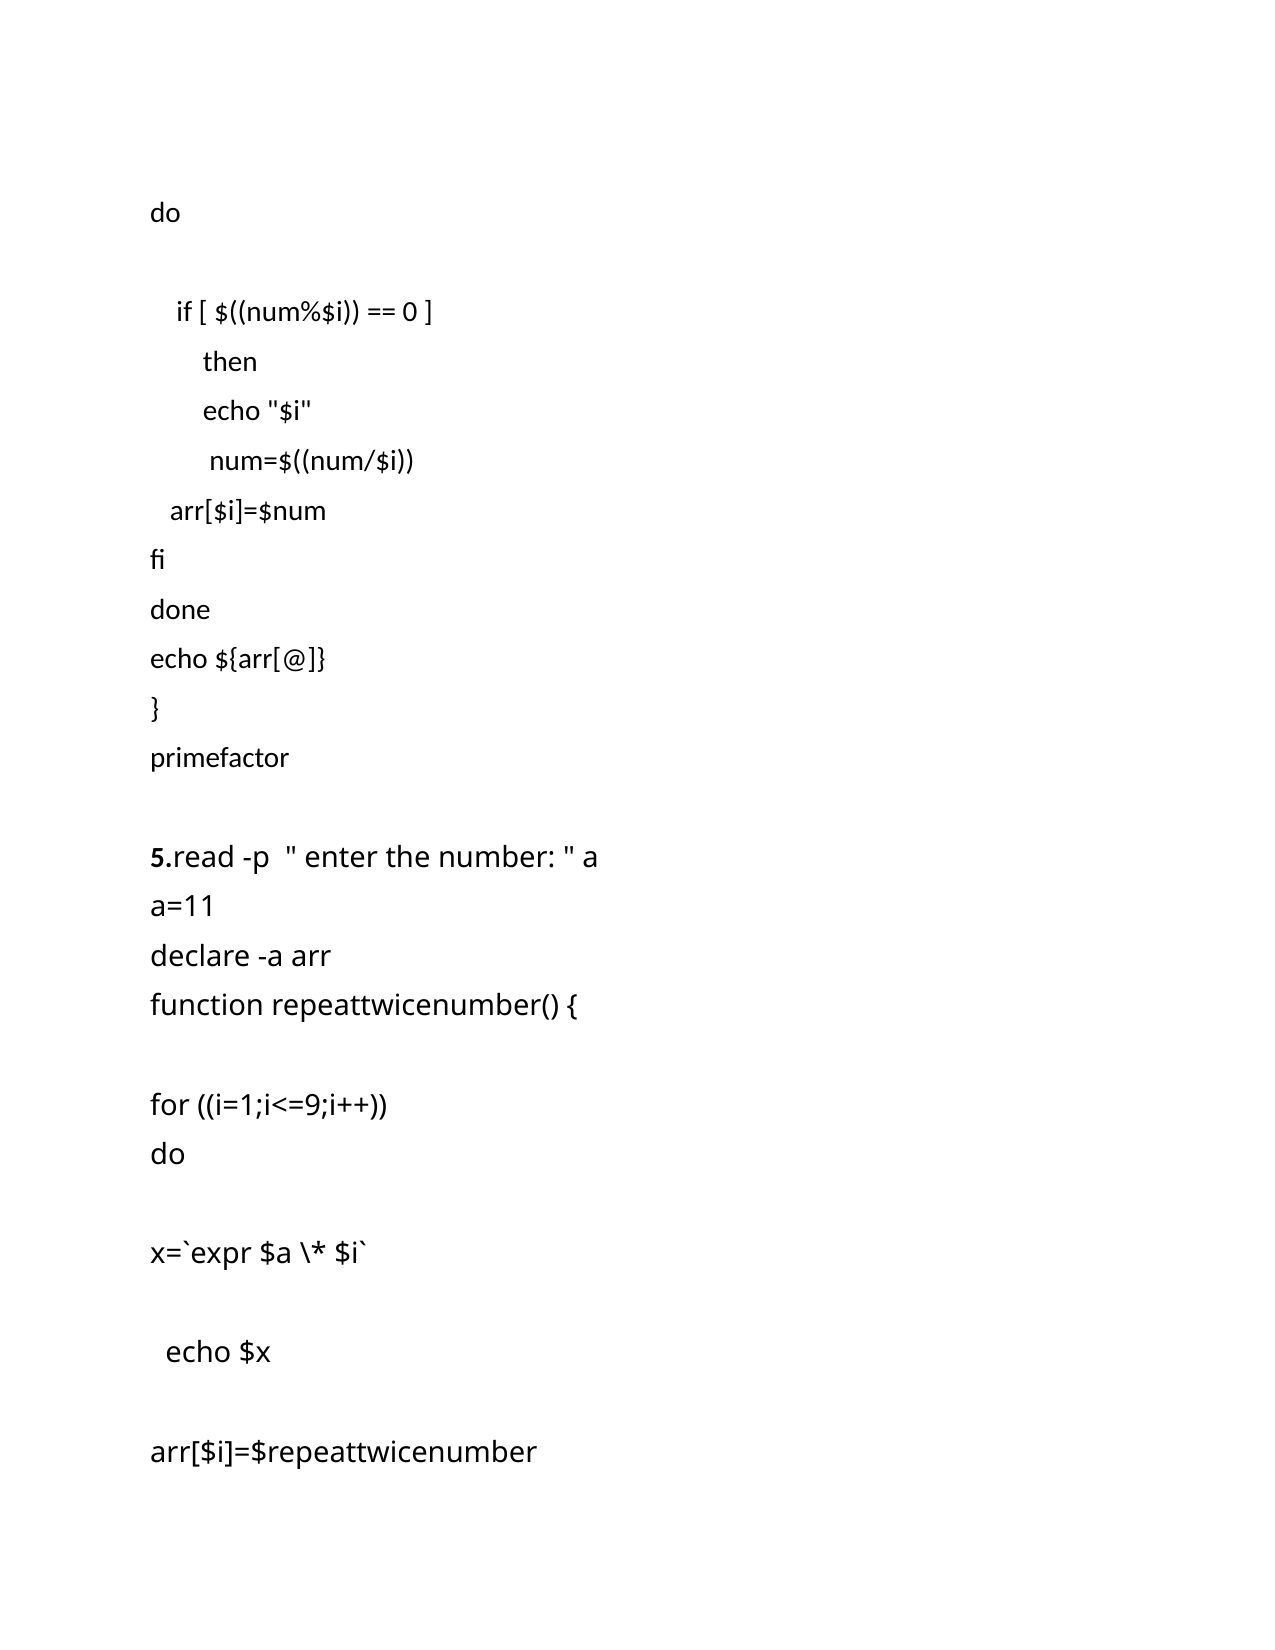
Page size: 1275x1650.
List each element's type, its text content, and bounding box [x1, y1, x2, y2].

text arr[$i]=$repeattwicenumber [150, 1439, 1125, 1468]
text x=`expr $a \* $i` [150, 1241, 1125, 1269]
text num=$((num/$i)) [150, 447, 1125, 476]
text if [ $((num%$i)) == 0 ] [150, 299, 1125, 327]
text then [150, 348, 1125, 377]
text do [150, 1142, 1125, 1170]
text for ((i=1;i<=9;i++)) [150, 1092, 1125, 1121]
text } [150, 695, 1125, 724]
text primefactor [150, 745, 1125, 774]
text a=11 [150, 894, 1125, 922]
text declare -a arr [150, 943, 1125, 972]
text echo $x [150, 1340, 1125, 1369]
text echo "$i" [150, 398, 1125, 427]
text 5.read -p " enter the number: " a [150, 844, 1125, 873]
text do [150, 199, 1125, 228]
text fi [150, 547, 1125, 575]
text function repeattwicenumber() { [150, 993, 1125, 1022]
text echo ${arr[@]} [150, 646, 1125, 674]
text arr[$i]=$num [150, 497, 1125, 526]
text done [150, 596, 1125, 625]
